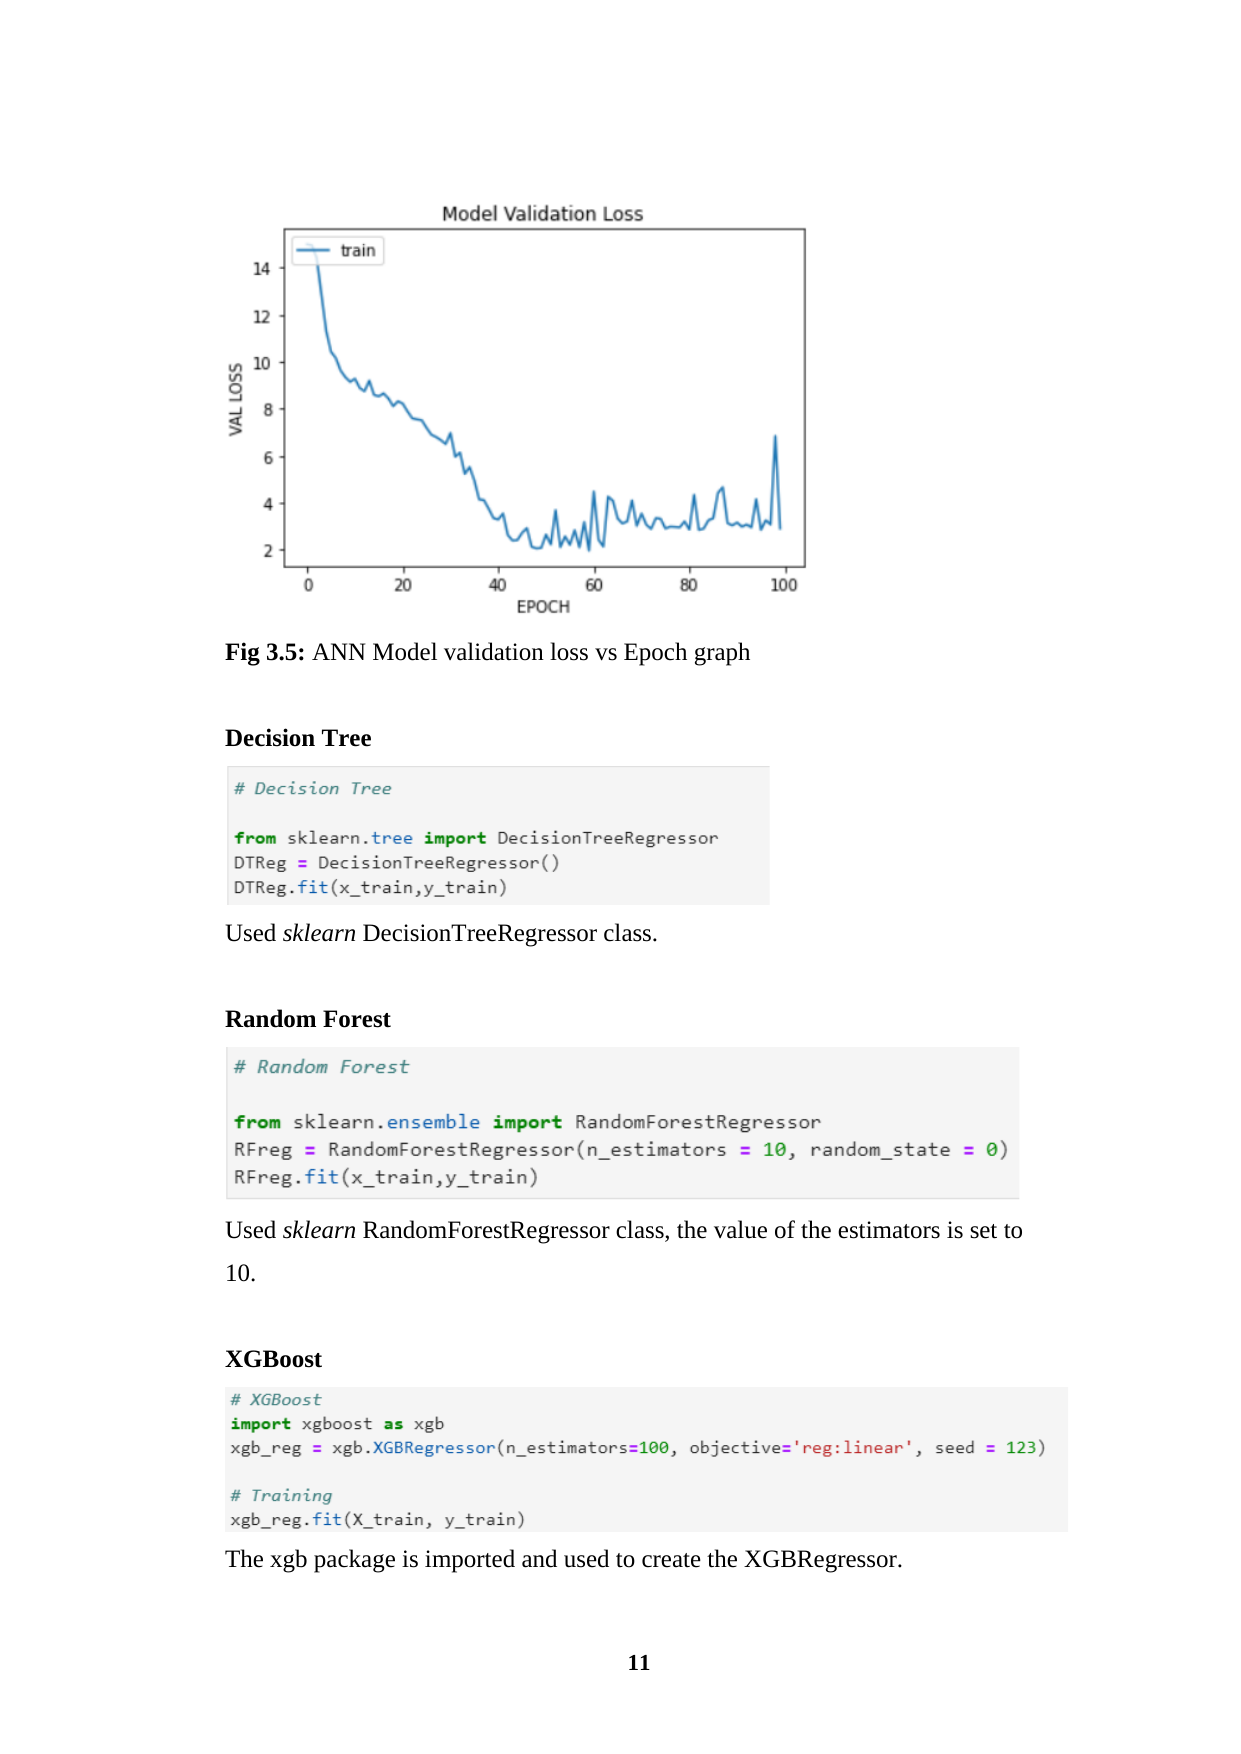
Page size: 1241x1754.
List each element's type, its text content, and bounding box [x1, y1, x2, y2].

text The xgb package is imported and used to create the XGBRegressor. [225, 1544, 1053, 1573]
picture [225, 1047, 1020, 1202]
text Used sklearn RandomForestRegressor class, the value of the estimators is set to 10. [225, 1215, 1053, 1287]
text Decision Tree [225, 723, 1053, 752]
text XGBoost [225, 1344, 1053, 1373]
picture [225, 766, 770, 905]
picture [225, 187, 831, 624]
picture [225, 1387, 1069, 1532]
text Fig 3.5: ANN Model validation loss vs Epoch graph [225, 637, 1053, 666]
text Random Forest [225, 1004, 1053, 1033]
text Used sklearn DecisionTreeRegressor class. [225, 918, 1053, 947]
